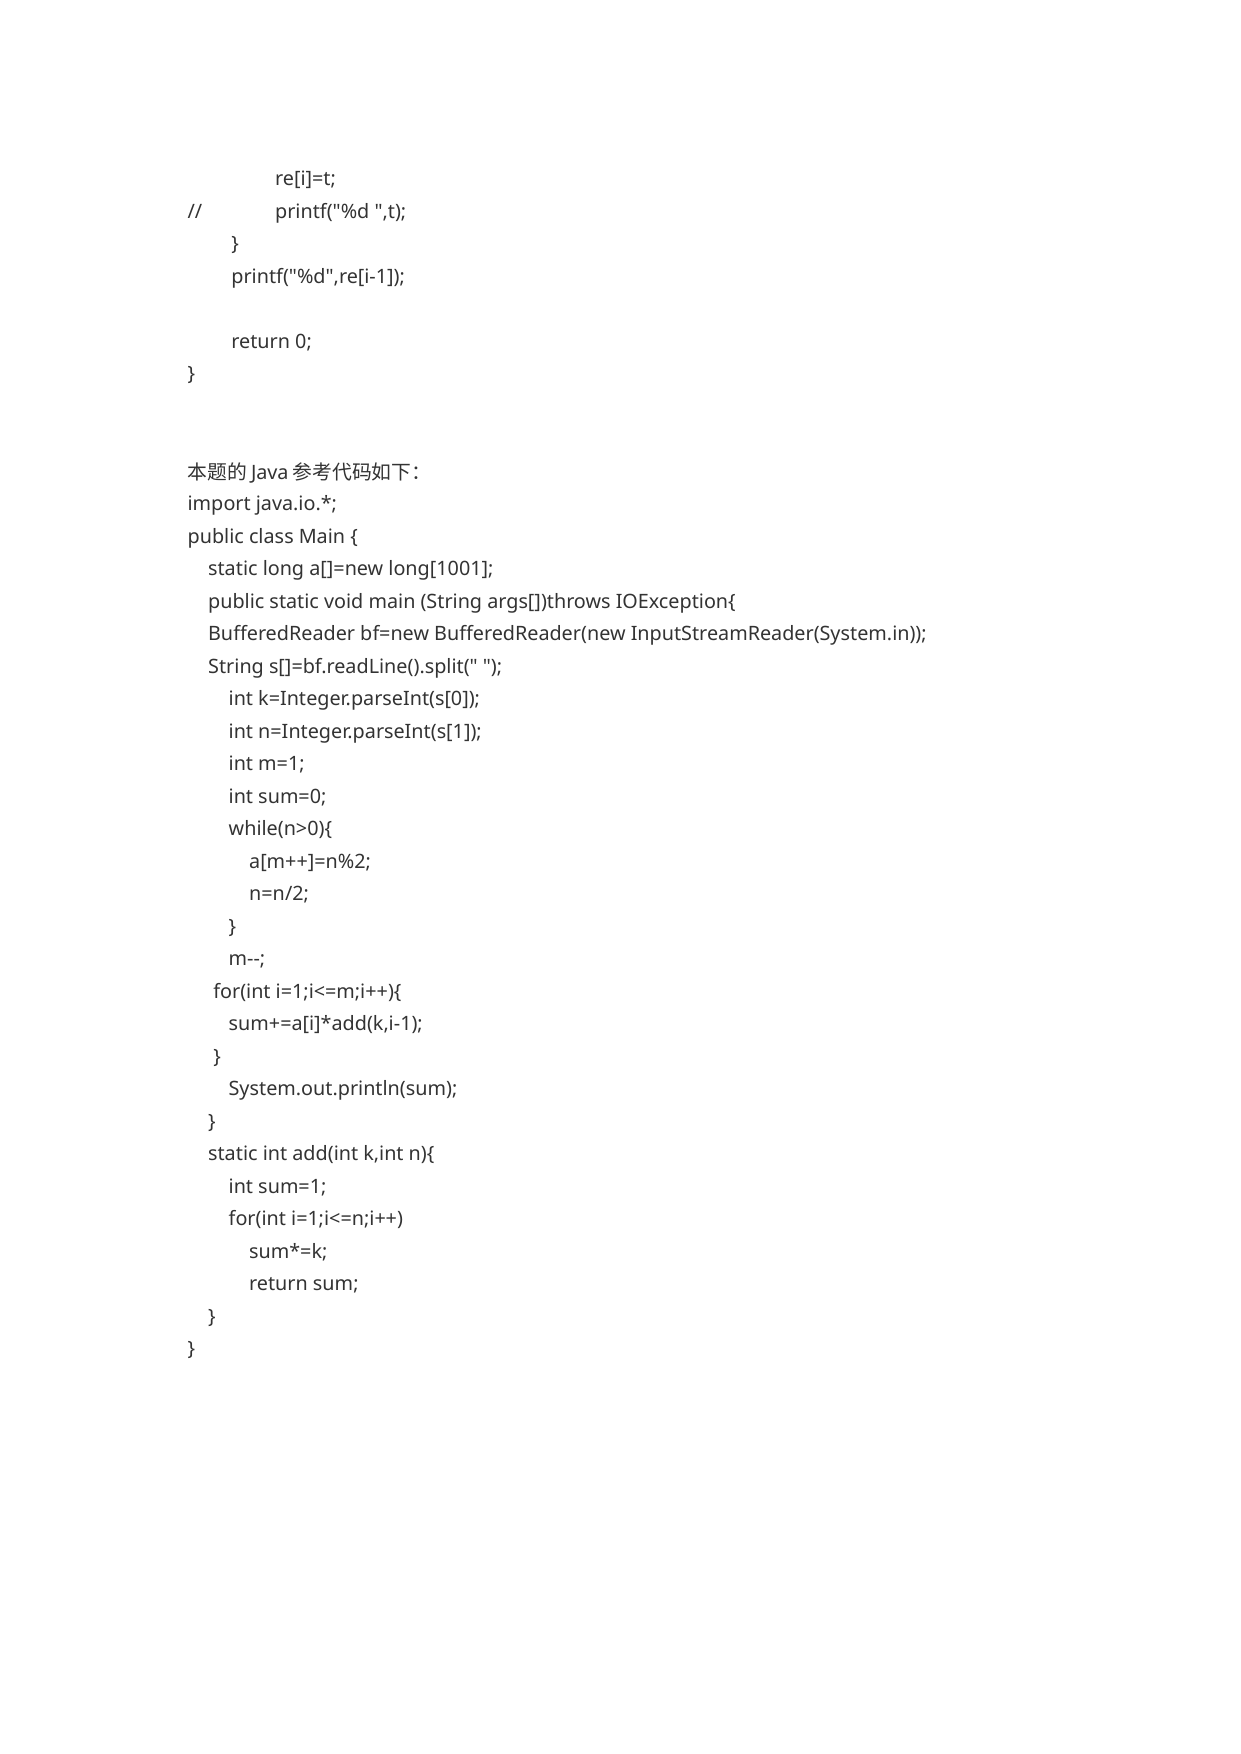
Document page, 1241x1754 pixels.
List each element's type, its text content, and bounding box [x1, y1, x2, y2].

text public static void main (String args[])throws IOException{ [187, 584, 1053, 617]
text } [187, 227, 1053, 259]
text import java.io.*; [187, 487, 1053, 519]
text while(n>0){ [187, 812, 1053, 844]
text } [187, 1332, 1053, 1364]
text static int add(int k,int n){ [187, 1137, 1053, 1169]
text } [187, 1039, 1053, 1072]
text String s[]=bf.readLine().split(" "); [187, 649, 1053, 682]
text re[i]=t; [187, 162, 1053, 194]
text a[m++]=n%2; [187, 844, 1053, 877]
text } [187, 1299, 1053, 1332]
text static long a[]=new long[1001]; [187, 552, 1053, 584]
text sum*=k; [187, 1234, 1053, 1267]
text int sum=1; [187, 1169, 1053, 1202]
text return 0; [187, 324, 1053, 357]
text // printf("%d ",t); [187, 194, 1053, 227]
text int m=1; [187, 747, 1053, 779]
text return sum; [187, 1267, 1053, 1299]
text sum+=a[i]*add(k,i-1); [187, 1007, 1053, 1039]
text for(int i=1;i<=m;i++){ [187, 974, 1053, 1007]
text } [187, 357, 1053, 389]
text public class Main { [187, 519, 1053, 552]
text n=n/2; [187, 877, 1053, 909]
text int k=Integer.parseInt(s[0]); [187, 682, 1053, 714]
text int n=Integer.parseInt(s[1]); [187, 714, 1053, 747]
text } [187, 909, 1053, 942]
text System.out.println(sum); [187, 1072, 1053, 1104]
text m--; [187, 942, 1053, 974]
text 本题的Java参考代码如下： [187, 454, 1053, 487]
text for(int i=1;i<=n;i++) [187, 1202, 1053, 1234]
text BufferedReader bf=new BufferedReader(new InputStreamReader(System.in)); [187, 617, 1053, 649]
text int sum=0; [187, 779, 1053, 812]
text printf("%d",re[i-1]); [187, 259, 1053, 292]
text } [187, 1104, 1053, 1137]
